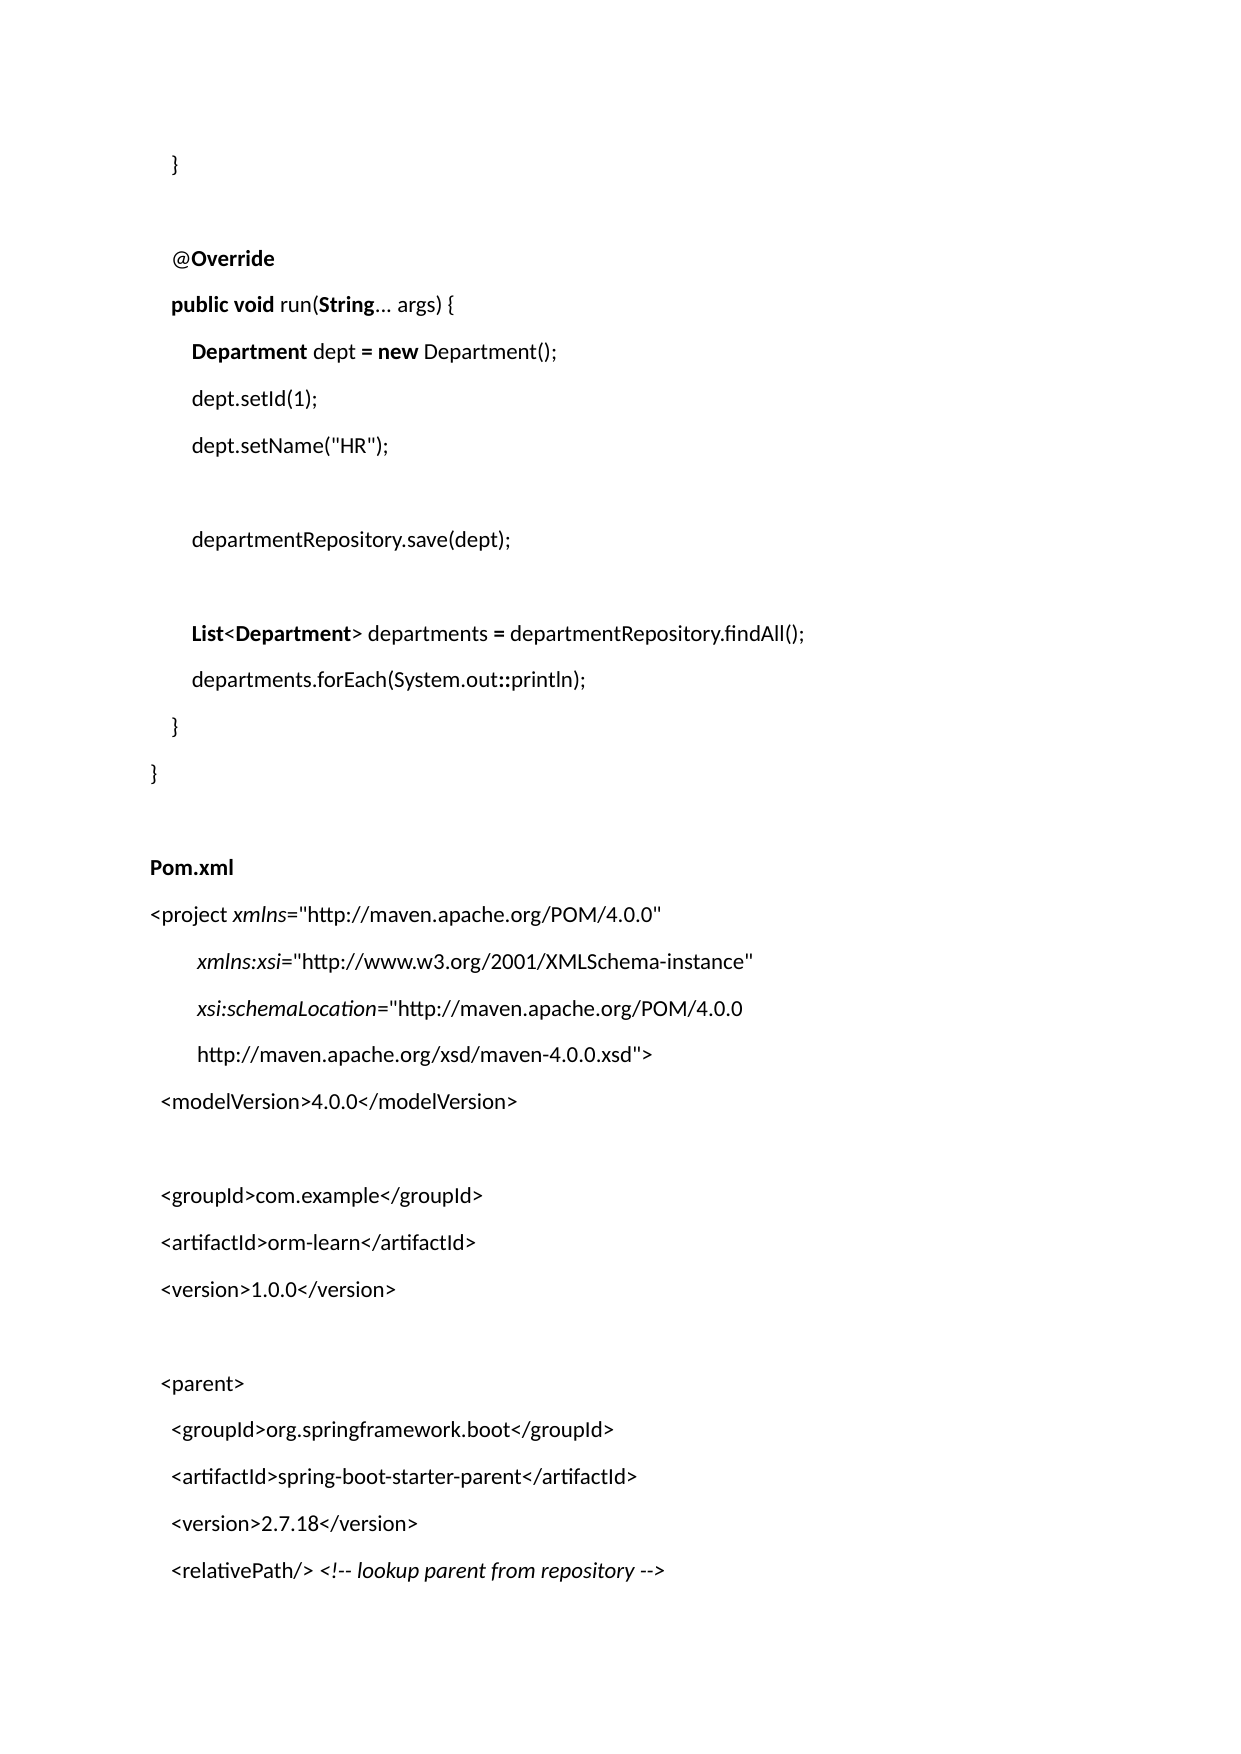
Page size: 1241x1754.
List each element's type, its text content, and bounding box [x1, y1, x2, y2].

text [150, 1416, 1090, 1444]
text departmentRepository.save(dept); [150, 525, 1090, 553]
text } [150, 712, 1090, 741]
text http://maven.apache.org/xsd/maven-4.0.0.xsd"> [150, 1041, 1090, 1069]
text dept.setName("HR"); [150, 431, 1090, 459]
text } [150, 150, 1090, 178]
text xmlns:xsi="http://www.w3.org/2001/XMLSchema-instance" [150, 947, 1090, 975]
text List<Department> departments = departmentRepository.findAll(); [150, 619, 1090, 647]
text <parent> [150, 1369, 1090, 1397]
text <groupId>com.example</groupId> [150, 1181, 1090, 1209]
text <project xmlns="http://maven.apache.org/POM/4.0.0" [150, 900, 1090, 928]
text <artifactId>spring-boot-starter-parent</artifactId> [150, 1462, 1090, 1491]
text dept.setId(1); [150, 384, 1090, 412]
text departments.forEach(System.out::println); [150, 666, 1090, 694]
text <version>1.0.0</version> [150, 1275, 1090, 1303]
text public void run(String... args) { [150, 291, 1090, 319]
text Department dept = new Department(); [150, 337, 1090, 366]
text <relativePath/> <!-- lookup parent from repository --> [150, 1556, 1090, 1584]
text @Override [150, 244, 1090, 272]
text Pom.xml [150, 853, 1090, 881]
text <version>2.7.18</version> [150, 1509, 1090, 1537]
text <artifactId>orm-learn</artifactId> [150, 1228, 1090, 1256]
text } [150, 759, 1090, 787]
text xsi:schemaLocation="http://maven.apache.org/POM/4.0.0 [150, 994, 1090, 1022]
text <modelVersion>4.0.0</modelVersion> [150, 1087, 1090, 1116]
